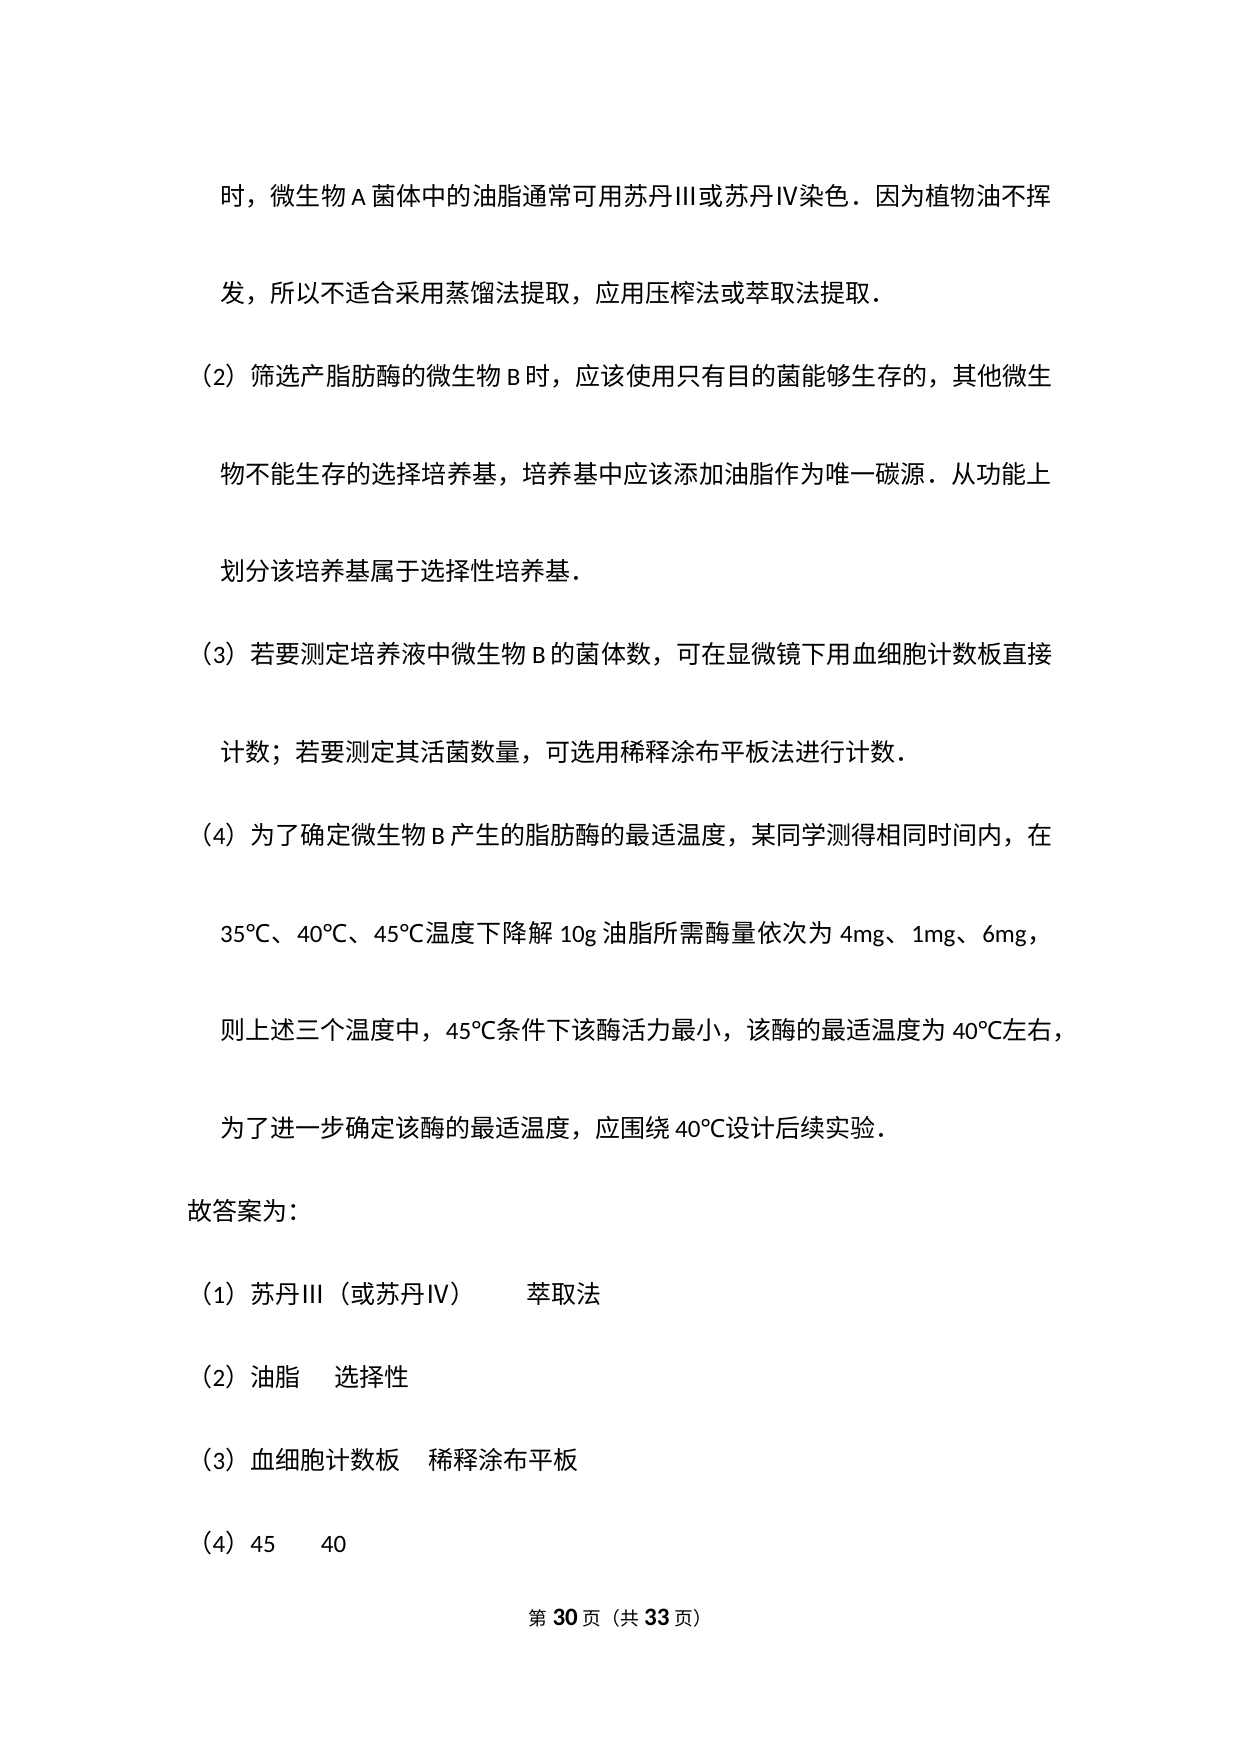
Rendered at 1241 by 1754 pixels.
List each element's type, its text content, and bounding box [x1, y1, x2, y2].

text （1）苏丹Ⅲ（或苏丹Ⅳ） 萃取法 [187, 1260, 1053, 1325]
text （4）45 40 [187, 1509, 1053, 1574]
text （2）筛选产脂肪酶的微生物B时，应该使用只有目的菌能够生存的，其他微生物不能生存的选择培养基，培养基中应该添加油脂作为唯一碳源．从功能上划分该培养基属于选择性培养基． [187, 342, 1053, 602]
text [187, 162, 1053, 324]
text （4）为了确定微生物B产生的脂肪酶的最适温度，某同学测得相同时间内，在35℃、40℃、45℃温度下降解10g油脂所需酶量依次为4mg、1mg、6mg，则上述三个温度中，45℃条件下该酶活力最小，该酶的最适温度为40℃左右，为了进一步确定该酶的最适温度，应围绕40℃设计后续实验． [187, 801, 1053, 1159]
text （3）血细胞计数板 稀释涂布平板 [187, 1426, 1053, 1491]
text 故答案为： [187, 1177, 1053, 1242]
text （3）若要测定培养液中微生物B的菌体数，可在显微镜下用血细胞计数板直接计数；若要测定其活菌数量，可选用稀释涂布平板法进行计数． [187, 621, 1053, 783]
text （2）油脂 选择性 [187, 1343, 1053, 1408]
